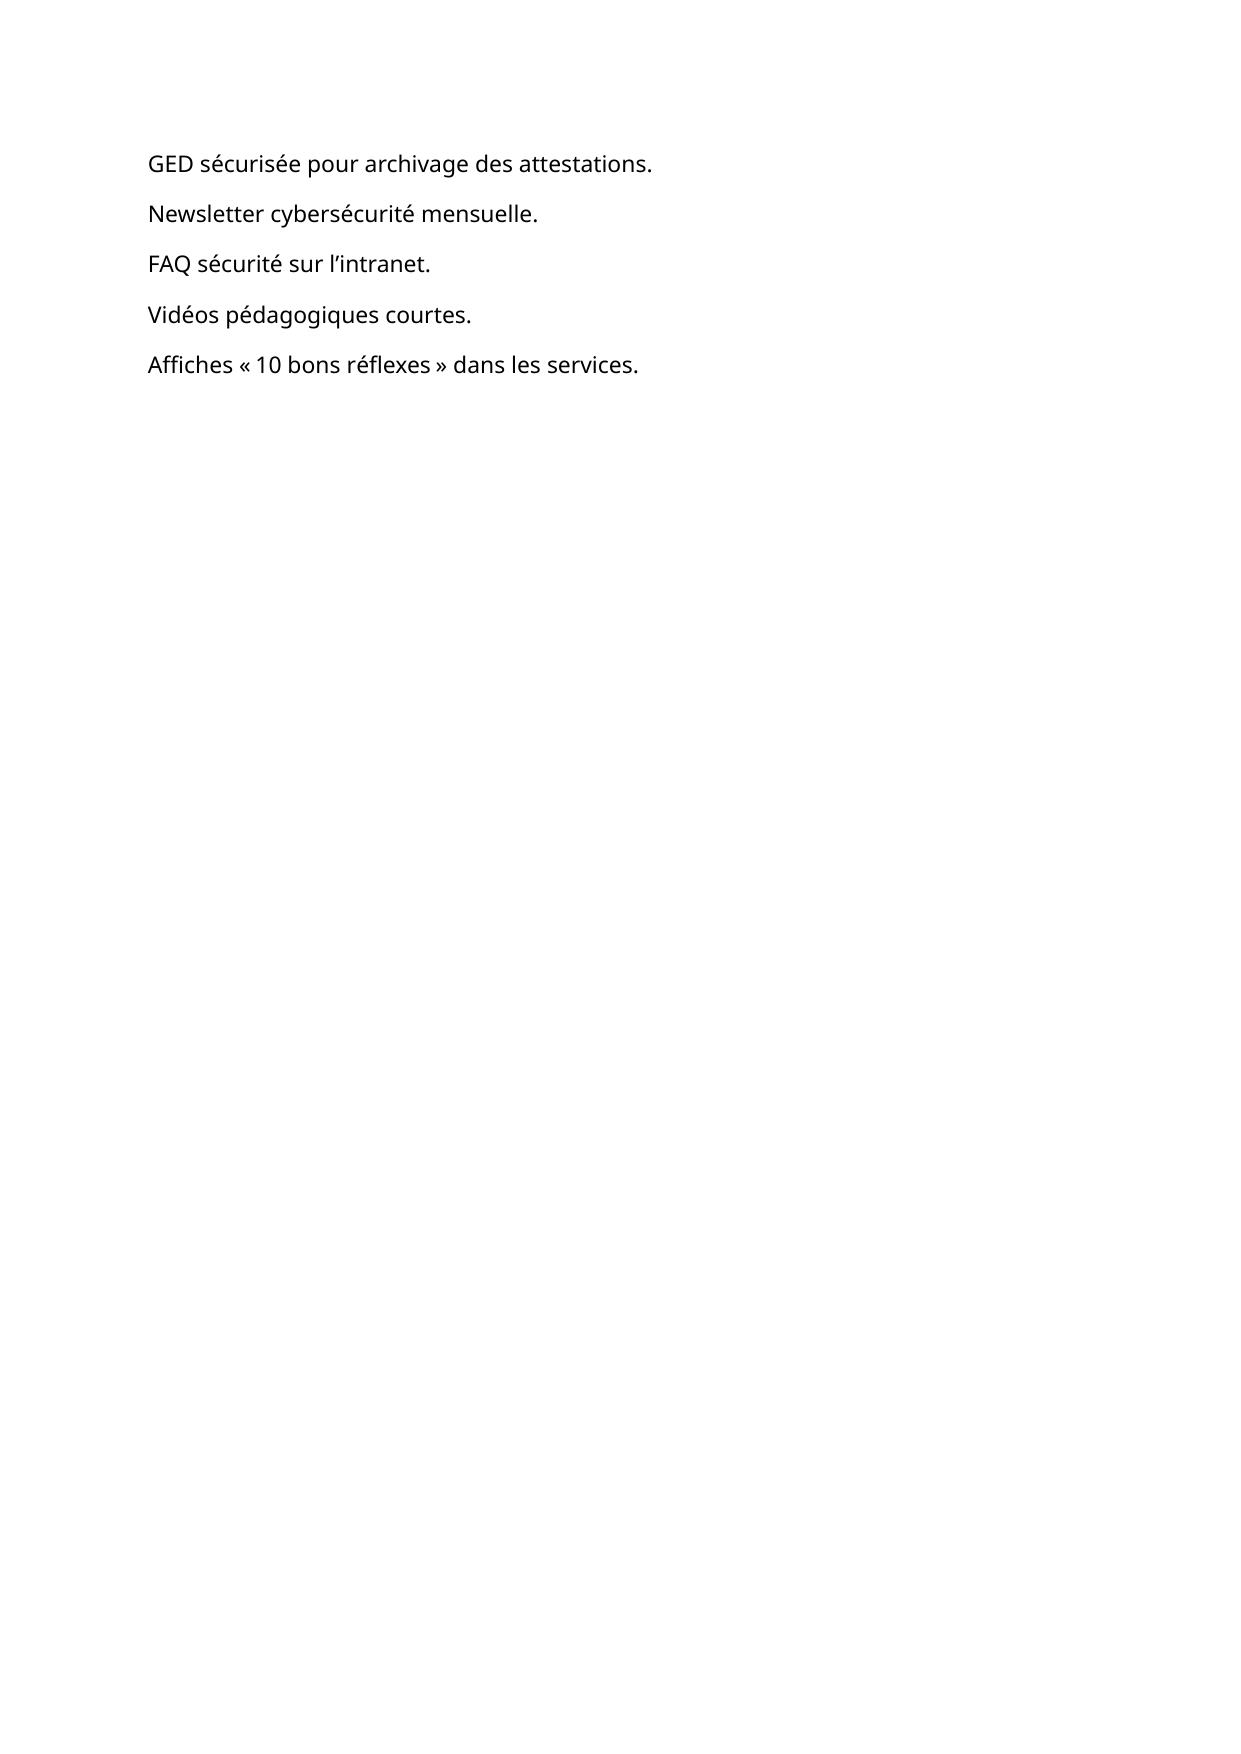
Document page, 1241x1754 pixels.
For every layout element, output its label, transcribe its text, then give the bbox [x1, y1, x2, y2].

text Vidéos pédagogiques courtes. [148, 299, 1093, 330]
text GED sécurisée pour archivage des attestations. [148, 148, 1093, 179]
text Affiches « 10 bons réflexes » dans les services. [148, 349, 1093, 381]
text Newsletter cybersécurité mensuelle. [148, 198, 1093, 229]
text FAQ sécurité sur l’intranet. [148, 248, 1093, 280]
